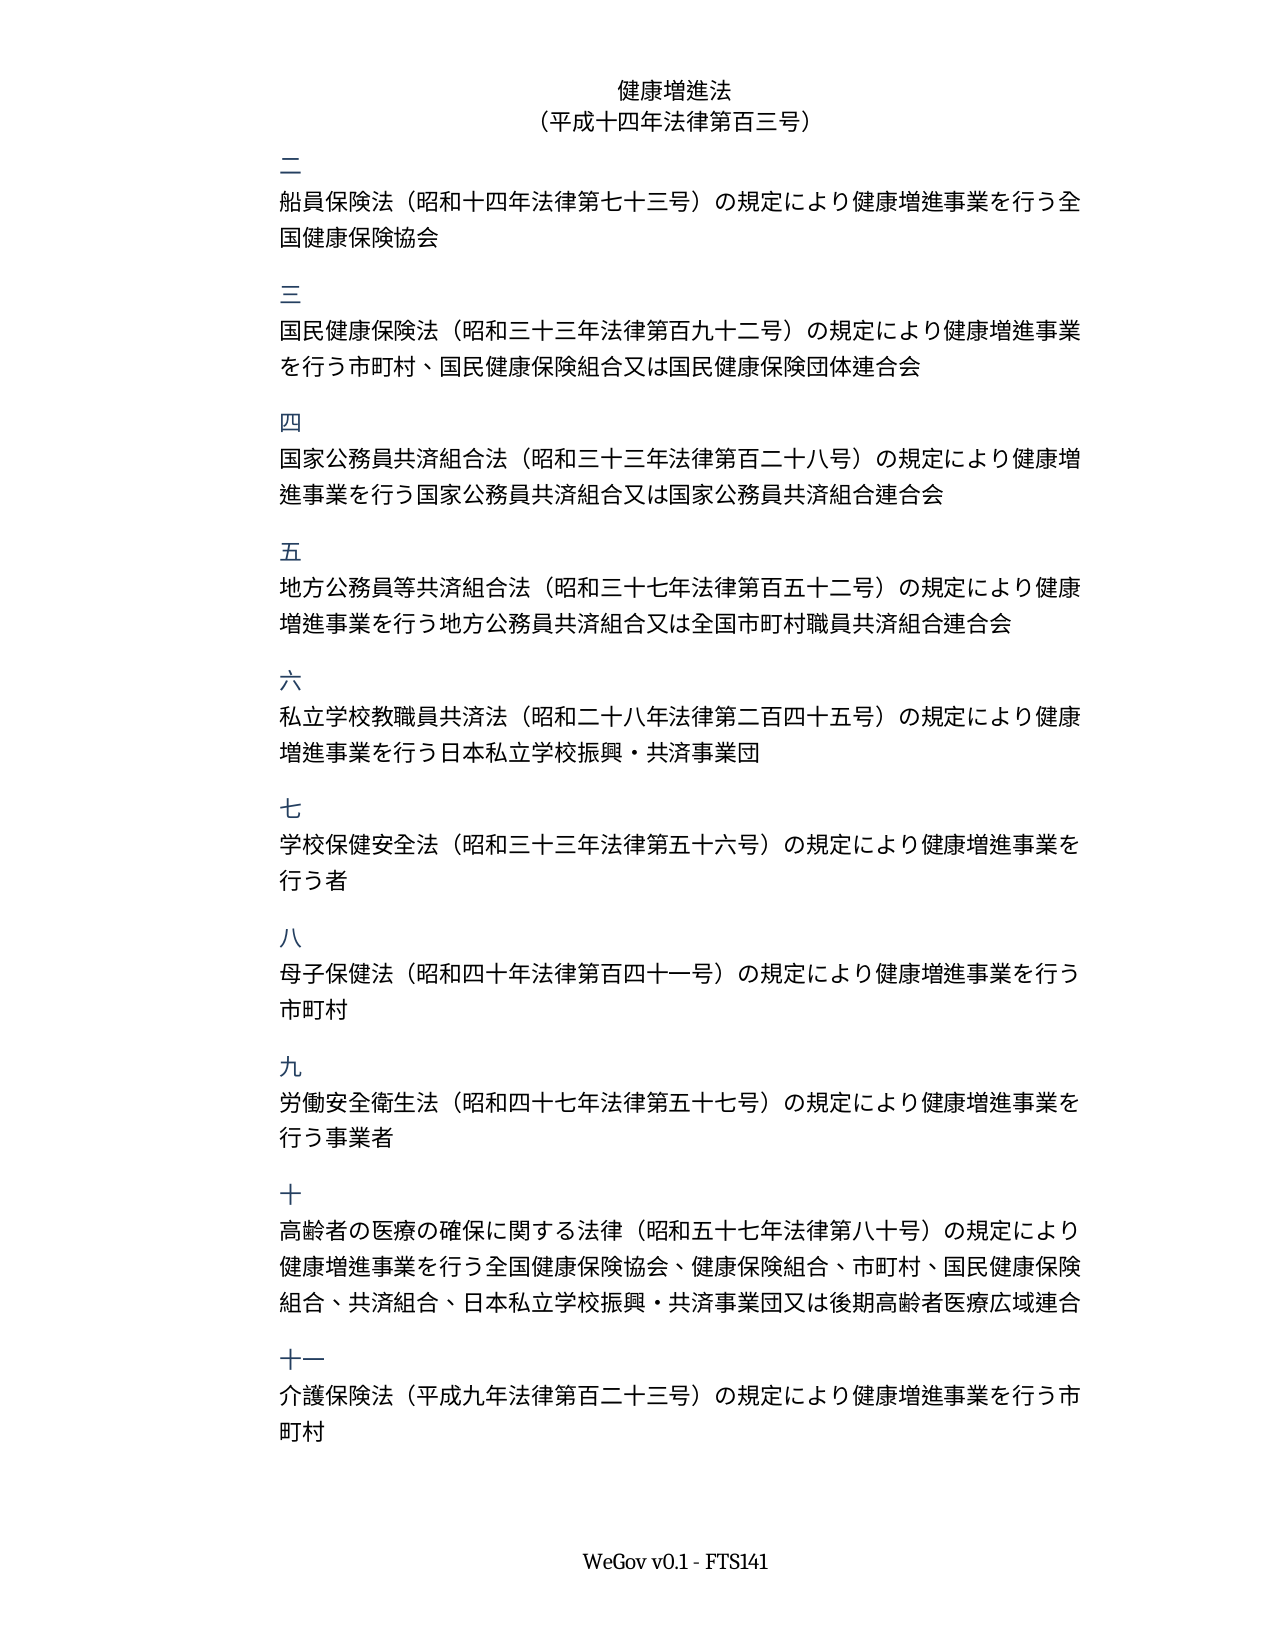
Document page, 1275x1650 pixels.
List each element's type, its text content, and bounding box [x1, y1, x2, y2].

text 国家公務員共済組合法（昭和三十三年法律第百二十八号）の規定により健康増進事業を行う国家公務員共済組合又は国家公務員共済組合連合会 [279, 443, 1087, 510]
subtitle 七 [279, 793, 1087, 824]
text 母子保健法（昭和四十年法律第百四十一号）の規定により健康増進事業を行う市町村 [279, 958, 1087, 1025]
subtitle 二 [279, 150, 1087, 181]
text 学校保健安全法（昭和三十三年法律第五十六号）の規定により健康増進事業を行う者 [279, 829, 1087, 896]
text 国民健康保険法（昭和三十三年法律第百九十二号）の規定により健康増進事業を行う市町村、国民健康保険組合又は国民健康保険団体連合会 [279, 314, 1087, 382]
subtitle 九 [279, 1051, 1087, 1082]
text 労働安全衛生法（昭和四十七年法律第五十七号）の規定により健康増進事業を行う事業者 [279, 1086, 1087, 1154]
subtitle 八 [279, 922, 1087, 953]
subtitle 三 [279, 279, 1087, 310]
subtitle 十 [279, 1179, 1087, 1210]
subtitle 四 [279, 407, 1087, 438]
text 地方公務員等共済組合法（昭和三十七年法律第百五十二号）の規定により健康増進事業を行う地方公務員共済組合又は全国市町村職員共済組合連合会 [279, 572, 1087, 639]
subtitle 六 [279, 664, 1087, 696]
text 船員保険法（昭和十四年法律第七十三号）の規定により健康増進事業を行う全国健康保険協会 [279, 186, 1087, 253]
subtitle 五 [279, 536, 1087, 567]
text 高齢者の医療の確保に関する法律（昭和五十七年法律第八十号）の規定により健康増進事業を行う全国健康保険協会、健康保険組合、市町村、国民健康保険組合、共済組合、日本私立学校振興・共済事業団又は後期高齢者医療広域連合 [279, 1215, 1087, 1318]
text 私立学校教職員共済法（昭和二十八年法律第二百四十五号）の規定により健康増進事業を行う日本私立学校振興・共済事業団 [279, 701, 1087, 768]
text 介護保険法（平成九年法律第百二十三号）の規定により健康増進事業を行う市町村 [279, 1380, 1087, 1447]
subtitle 十一 [279, 1344, 1087, 1375]
